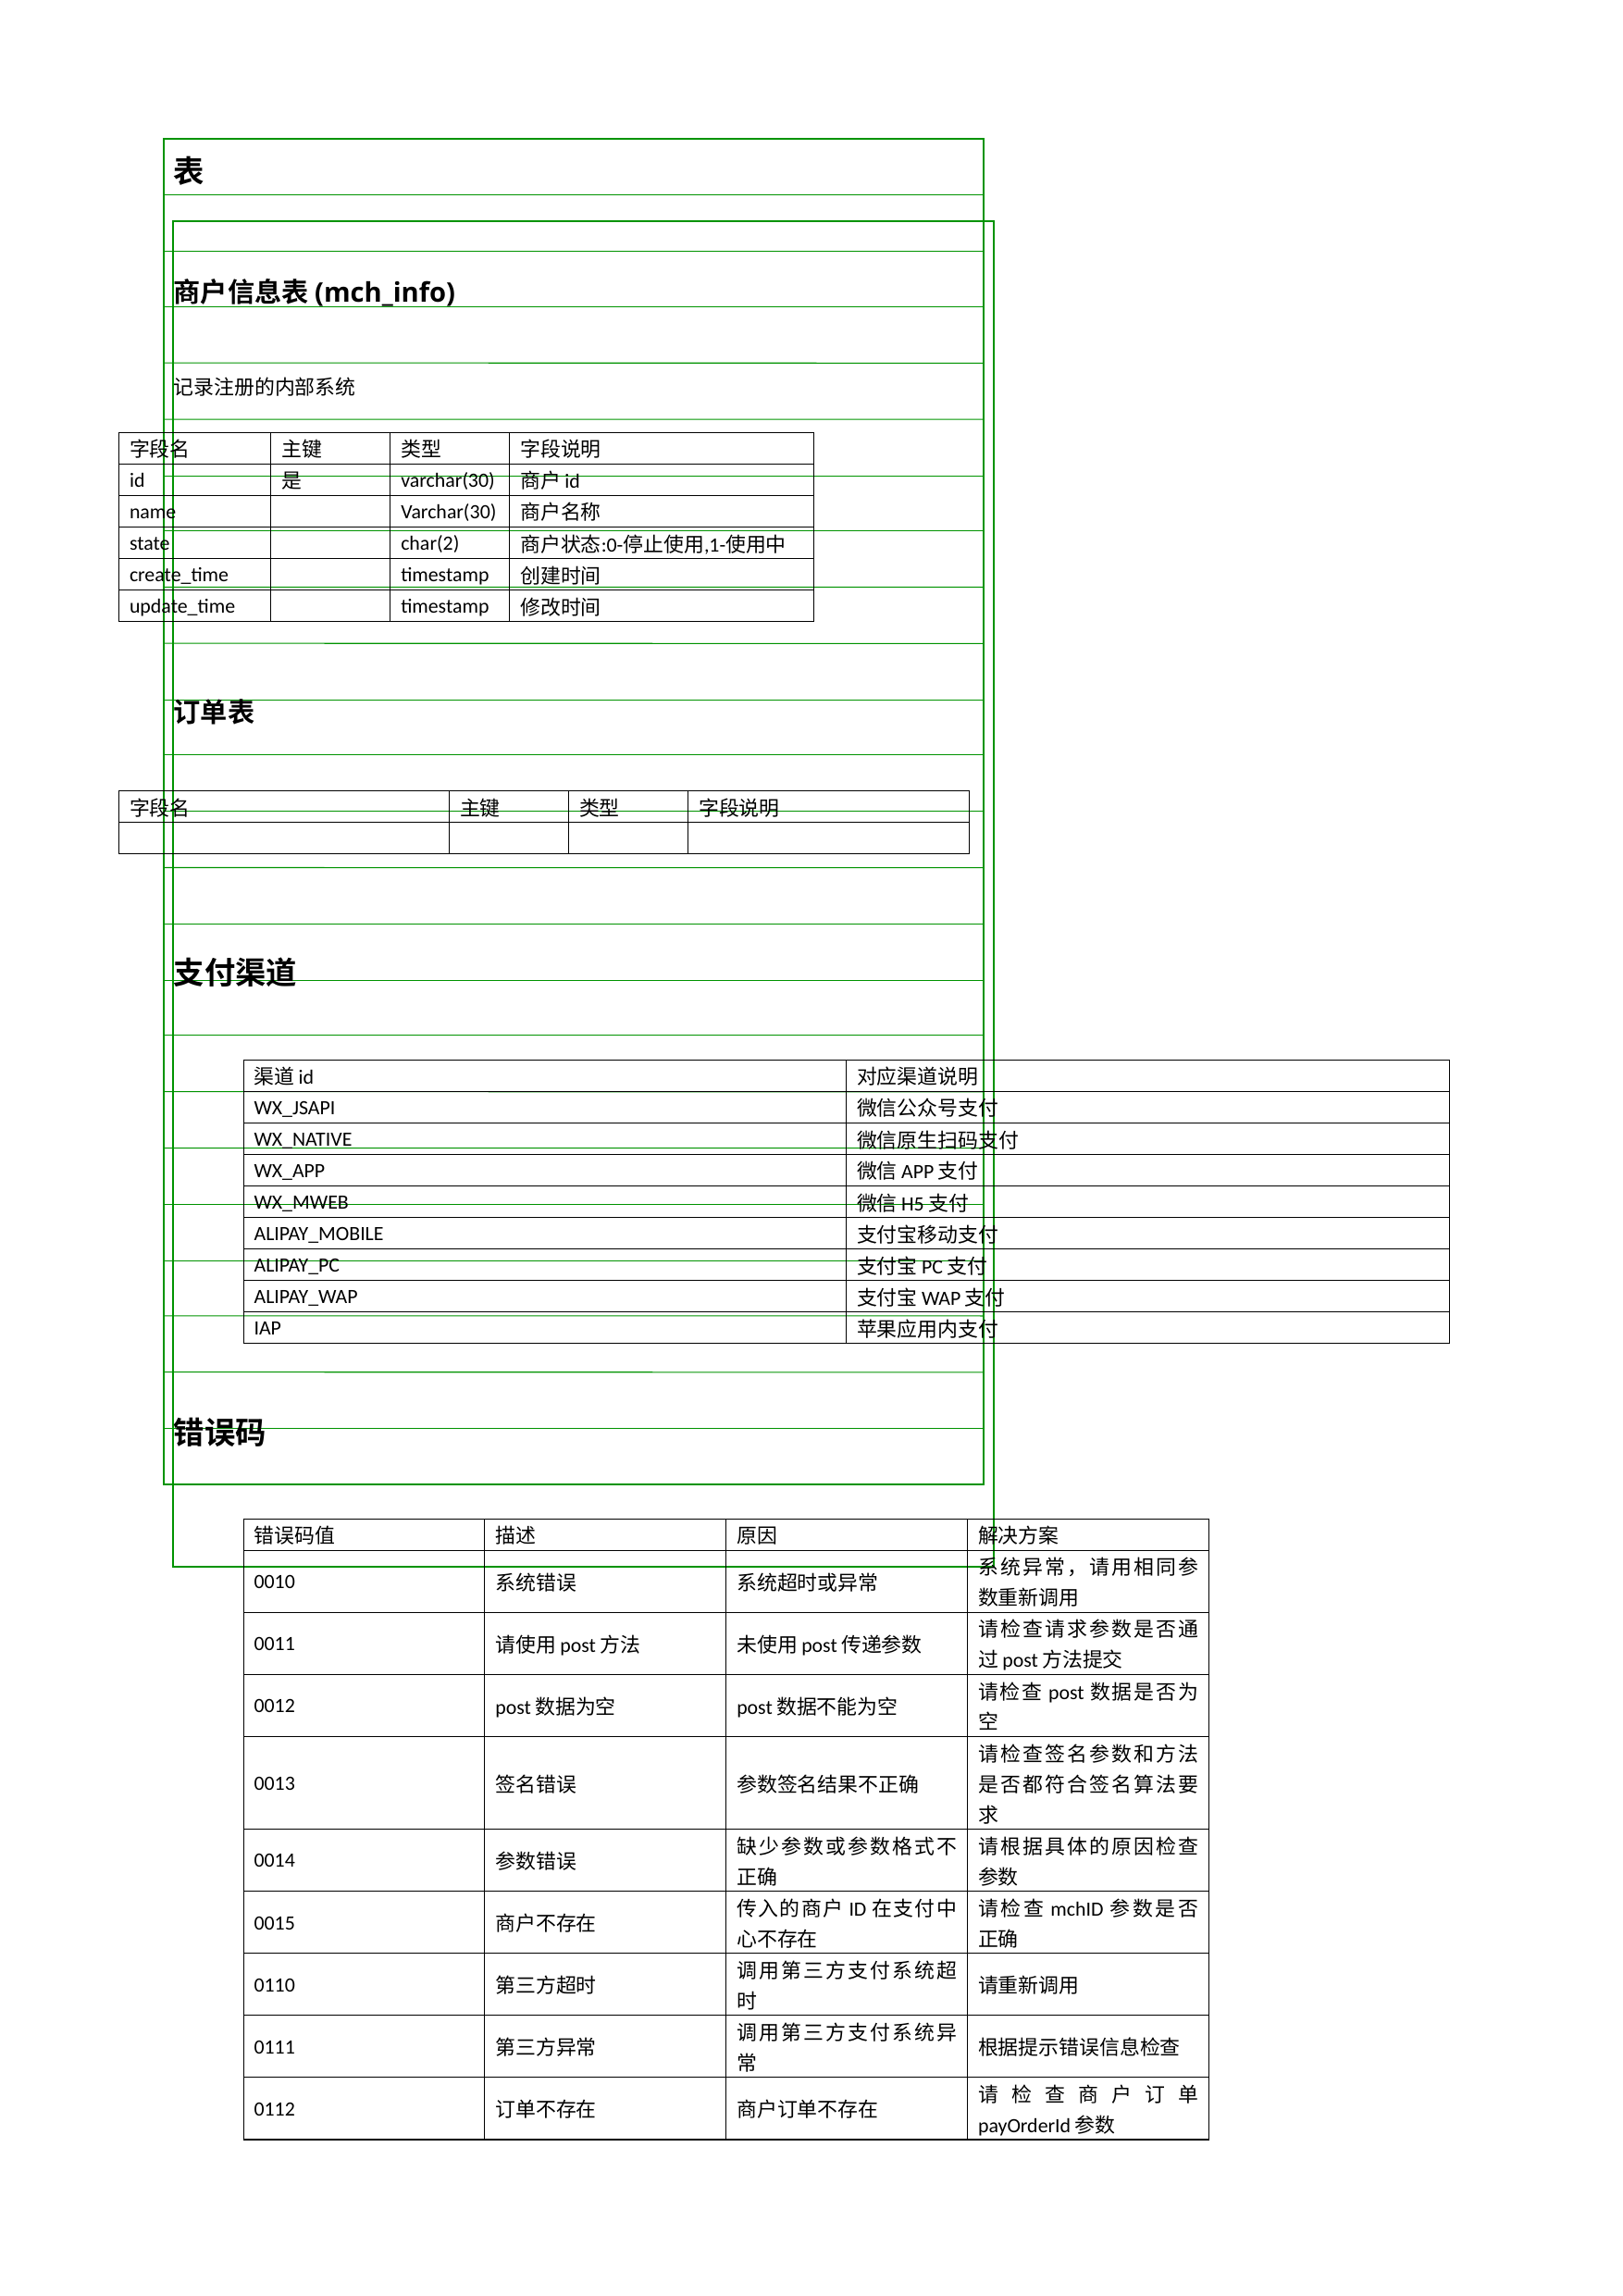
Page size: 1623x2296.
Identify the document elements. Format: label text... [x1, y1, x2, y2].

table_cell 0015 [244, 1892, 484, 1953]
table_cell 商户状态:0-停止使用,1-使用中 [510, 527, 813, 558]
table_cell 微信APP支付 [847, 1155, 1449, 1185]
table_cell [688, 823, 969, 853]
table_cell 支付宝WAP支付 [847, 1281, 1449, 1311]
table_header 主键 [450, 791, 568, 822]
table_cell [119, 823, 449, 853]
table_cell [271, 590, 390, 621]
table_cell 请使用post方法 [485, 1613, 725, 1674]
table_cell 请检查post数据是否为空 [968, 1675, 1208, 1736]
table_cell 系统超时或异常 [726, 1551, 967, 1612]
table_cell 未使用post传递参数 [726, 1613, 967, 1674]
table_cell Varchar(30) [390, 496, 509, 527]
table_header 原因 [726, 1520, 967, 1550]
table_cell 微信H5支付 [847, 1186, 1449, 1217]
table_cell 系统错误 [485, 1551, 725, 1612]
table_header 描述 [485, 1520, 725, 1550]
table_header 对应渠道说明 [847, 1061, 1449, 1091]
table_cell 参数错误 [485, 1830, 725, 1891]
table_cell 0112 [244, 2078, 484, 2139]
table_cell WX_MWEB [244, 1186, 846, 1217]
table_cell ALIPAY_MOBILE [244, 1218, 846, 1248]
table_cell WX_NATIVE [244, 1123, 846, 1154]
table_cell 第三方异常 [485, 2016, 725, 2077]
subtitle 支付渠道 [173, 940, 1449, 1001]
table_cell 微信原生扫码支付 [847, 1123, 1449, 1154]
subtitle 错误码 [173, 1399, 1449, 1460]
table_cell 签名错误 [485, 1737, 725, 1829]
table_header 类型 [569, 791, 688, 822]
table_cell 商户id [510, 465, 813, 495]
table_cell 请检查mchID参数是否正确 [968, 1892, 1208, 1953]
table_cell 支付宝移动支付 [847, 1218, 1449, 1248]
subtitle 订单表 [173, 679, 1449, 740]
subtitle 表 [173, 139, 1449, 200]
table_cell [450, 823, 568, 853]
table_cell 缺少参数或参数格式不正确 [726, 1830, 967, 1891]
table_cell 请检查商户订单payOrderId参数 [968, 2078, 1208, 2139]
table_cell [271, 496, 390, 527]
table_cell [271, 559, 390, 590]
table_header 主键 [271, 433, 390, 464]
table_header 解决方案 [968, 1520, 1208, 1550]
text 记录注册的内部系统 [173, 371, 1449, 402]
table_cell 根据提示错误信息检查 [968, 2016, 1208, 2077]
table_cell 0014 [244, 1830, 484, 1891]
table_cell 修改时间 [510, 590, 813, 621]
table_cell 请检查签名参数和方法是否都符合签名算法要求 [968, 1737, 1208, 1829]
table_cell ALIPAY_PC [244, 1249, 846, 1280]
table_cell 0110 [244, 1954, 484, 2015]
table_cell ALIPAY_WAP [244, 1281, 846, 1311]
table_header 错误码值 [244, 1520, 484, 1550]
table_cell 请重新调用 [968, 1954, 1208, 2015]
table_cell WX_JSAPI [244, 1092, 846, 1123]
table_cell id [119, 465, 270, 495]
table_cell 系统异常，请用相同参数重新调用 [968, 1551, 1208, 1612]
table_cell post数据不能为空 [726, 1675, 967, 1736]
table_header 字段名 [119, 791, 449, 822]
table_cell 0013 [244, 1737, 484, 1829]
table_cell 0012 [244, 1675, 484, 1736]
table_cell name [119, 496, 270, 527]
table_cell timestamp [390, 559, 509, 590]
table_cell 是 [271, 465, 390, 495]
table_header 类型 [390, 433, 509, 464]
table_cell update_time [119, 590, 270, 621]
table_cell create_time [119, 559, 270, 590]
table_cell char(2) [390, 527, 509, 558]
table_cell 0011 [244, 1613, 484, 1674]
table_cell 商户名称 [510, 496, 813, 527]
table_cell 0111 [244, 2016, 484, 2077]
subtitle 商户信息表 (mch_info) [173, 260, 1449, 321]
table_cell 苹果应用内支付 [847, 1312, 1449, 1343]
table_header 字段说明 [510, 433, 813, 464]
table_cell 创建时间 [510, 559, 813, 590]
table_cell 订单不存在 [485, 2078, 725, 2139]
table_cell 参数签名结果不正确 [726, 1737, 967, 1829]
table_cell [271, 527, 390, 558]
table_cell 商户不存在 [485, 1892, 725, 1953]
table_header 字段说明 [688, 791, 969, 822]
table_cell IAP [244, 1312, 846, 1343]
table_cell 商户订单不存在 [726, 2078, 967, 2139]
table_cell 请根据具体的原因检查参数 [968, 1830, 1208, 1891]
table_header 渠道id [244, 1061, 846, 1091]
table_cell 0010 [244, 1551, 484, 1612]
table_cell state [119, 527, 270, 558]
table_cell 调用第三方支付系统异常 [726, 2016, 967, 2077]
table_cell [569, 823, 688, 853]
table_cell WX_APP [244, 1155, 846, 1185]
table_cell 微信公众号支付 [847, 1092, 1449, 1123]
table_cell 调用第三方支付系统超时 [726, 1954, 967, 2015]
table_cell varchar(30) [390, 465, 509, 495]
table_cell post数据为空 [485, 1675, 725, 1736]
table_header 字段名 [119, 433, 270, 464]
table_cell 支付宝PC支付 [847, 1249, 1449, 1280]
table_cell timestamp [390, 590, 509, 621]
table_cell 请检查请求参数是否通过post方法提交 [968, 1613, 1208, 1674]
table_cell 传入的商户ID在支付中心不存在 [726, 1892, 967, 1953]
table_cell 第三方超时 [485, 1954, 725, 2015]
